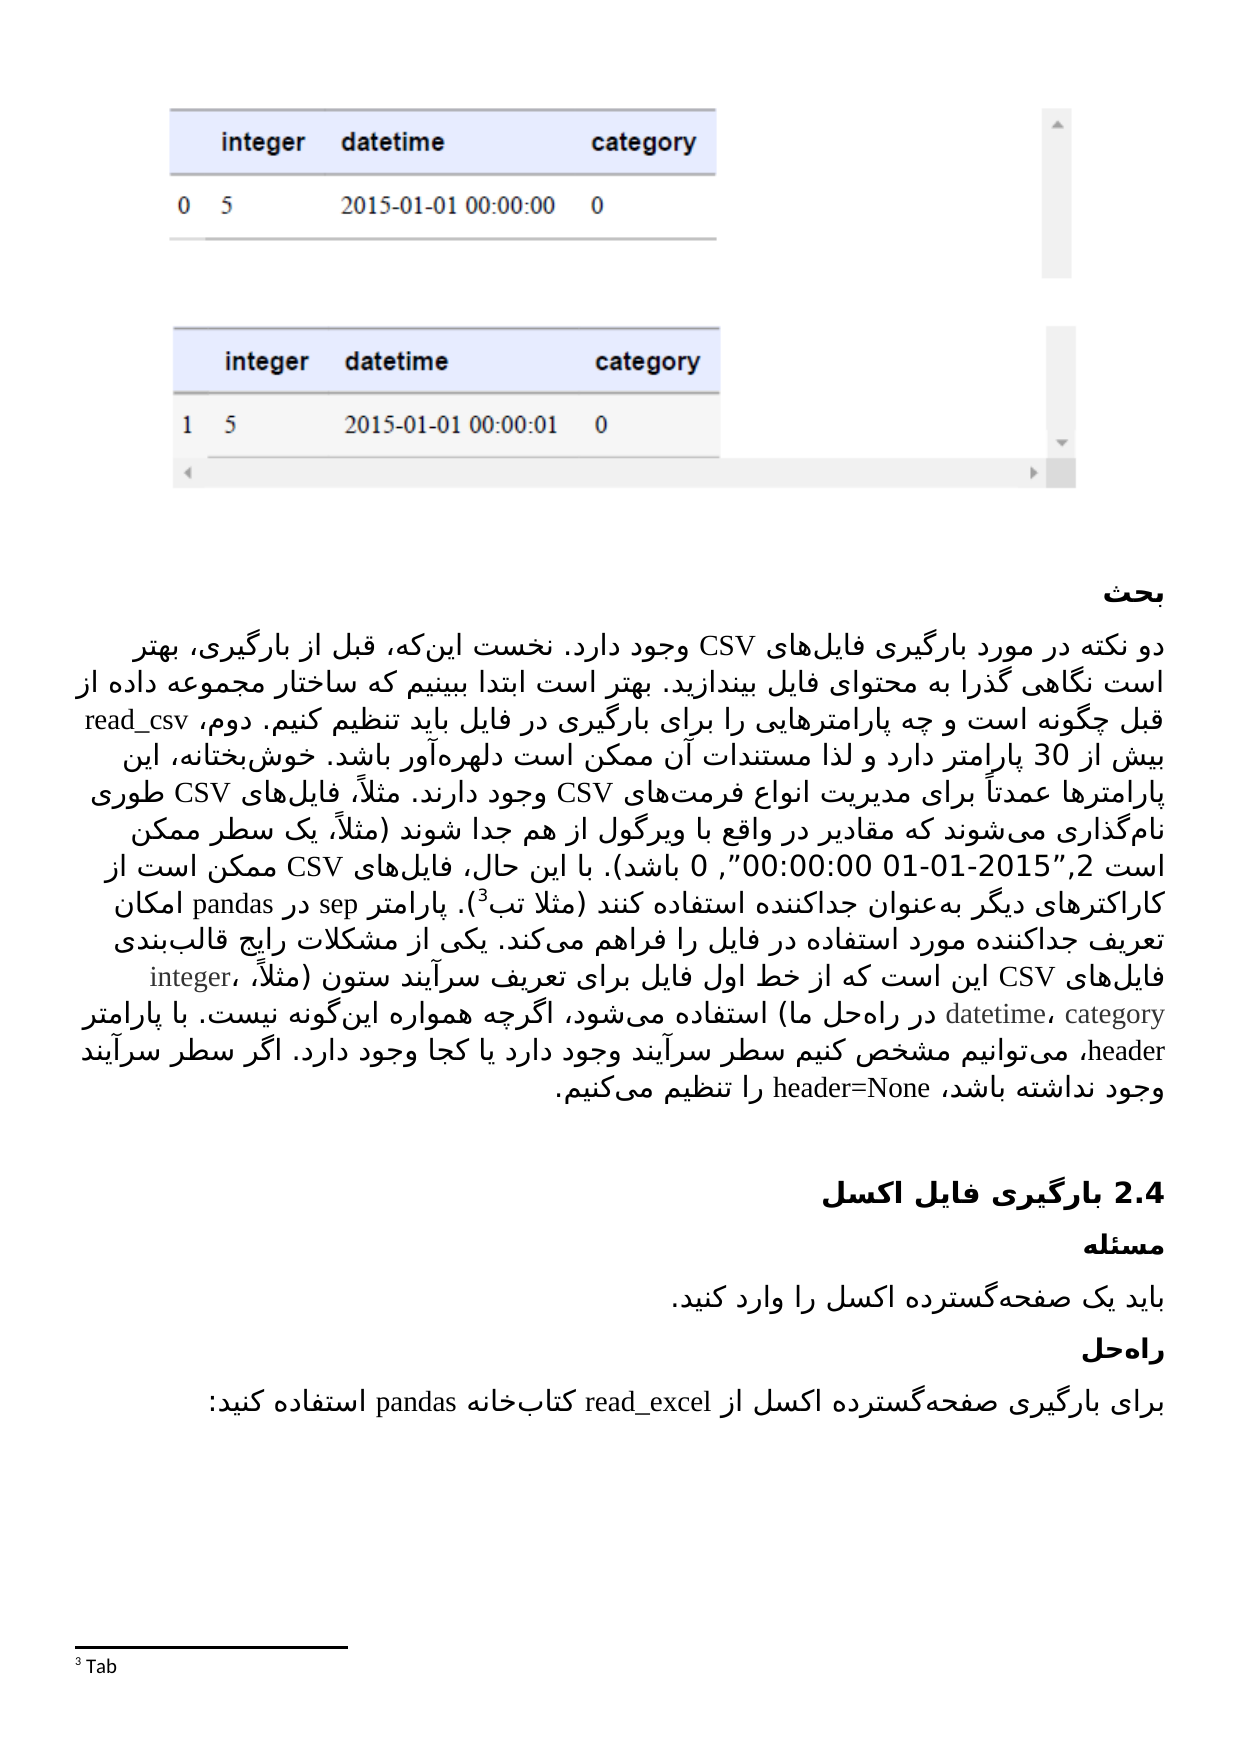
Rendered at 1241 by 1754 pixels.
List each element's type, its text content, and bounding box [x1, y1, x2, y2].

picture [131, 306, 1109, 504]
text باید یک صفحه‌گسترده اکسل را وارد کنید. [75, 1280, 1165, 1314]
text برای بارگیری صفحه‌گسترده اکسل از read_excel کتاب‌خانه pandas استفاده کنید: [75, 1384, 1165, 1418]
text 2.4 بارگیری فایل اکسل [75, 1176, 1165, 1210]
text راه‌حل [75, 1333, 1165, 1365]
picture [140, 75, 1100, 288]
text بحث [75, 575, 1165, 609]
text مسئله [75, 1229, 1165, 1261]
text دو نکته در مورد بارگیری فایل‌‌های CSV وجود دارد. نخست این‌که، قبل از بارگیری، بهتر است نگاهی گذرا به محتوای فایل بیندازید. بهتر است ابتدا ببینیم که ساختار مجموعه داده‌ از قبل چگونه است و چه پارامترهایی را برای بارگیری در فایل باید تنظیم کنیم. دوم، read_csv بیش از 30 پارامتر دارد و لذا مستندات آن ممکن است دلهره‌آور باشد. خوش‌بختانه، این پارامترها عمدتاً برای مدیریت انواع فرمت‌‌های CSV وجود دارند. مثلاً، فایل‌های CSV طوری نام‌گذاری می‌‌شوند که مقادیر در واقع با ویرگول از هم جدا شوند (مثلاً، یک سطر ممکن است 2,”2015-01-01 00:00:00”, 0 باشد). با این حال، فایل‌های CSV ممکن است از کاراکترهای دیگر به‌عنوان جداکننده استفاده کنند (مثلا تب). پارامتر sep در pandas امکان تعریف جداکننده مورد استفاده در فایل را فراهم می‌‌کند. یکی از مشکلات رایج قالب‌بندی فایل‌های CSV این است که از خط اول فایل برای تعریف سرآیند ستون (مثلاً، integer، datetime، category در راه‌حل ما) استفاده می‌شود، اگرچه همواره این‌گونه نیست. با پارامتر header، می‌‌توانیم مشخص کنیم سطر سرآیند وجود دارد یا کجا وجود دارد. اگر سطر سرآیند وجود نداشته باشد، header=None را تنظیم می‌‌کنیم. [75, 628, 1165, 1104]
